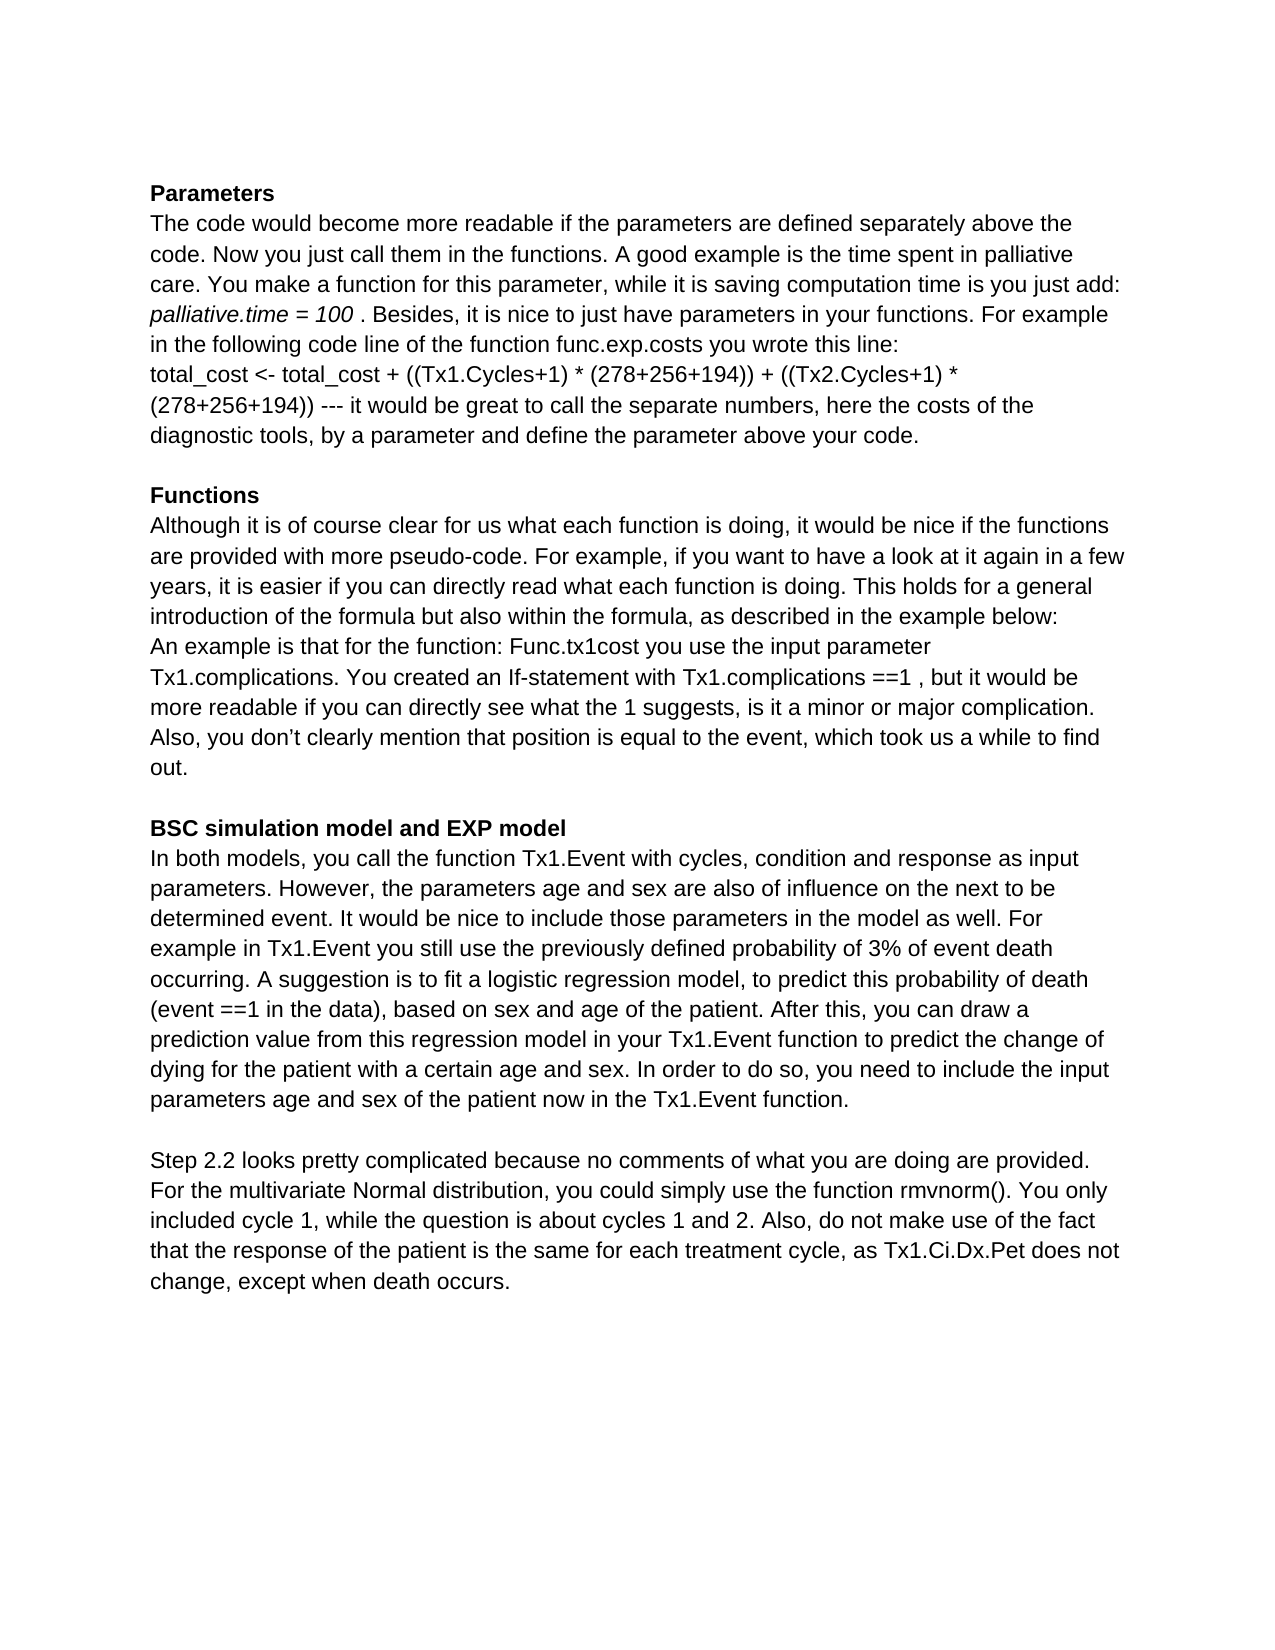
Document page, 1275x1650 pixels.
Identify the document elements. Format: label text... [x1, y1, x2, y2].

text The code would become more readable if the parameters are defined separately above the code. Now you just call them in the functions. A good example is the time spent in palliative care. You make a function for this parameter, while it is saving computation time is you just add: palliative.time = 100 . Besides, it is nice to just have parameters in your functions. For example in the following code line of the function func.exp.costs you wrote this line: [150, 210, 1125, 358]
text Parameters [150, 180, 1125, 207]
text Although it is of course clear for us what each function is doing, it would be nice if the functions are provided with more pseudo-code. For example, if you want to have a look at it again in a few years, it is easier if you can directly read what each function is doing. This holds for a general introduction of the formula but also within the formula, as described in the example below: [150, 512, 1125, 629]
text In both models, you call the function Tx1.Event with cycles, condition and response as input parameters. However, the parameters age and sex are also of influence on the next to be determined event. It would be nice to include those parameters in the model as well. For example in Tx1.Event you still use the previously defined probability of 3% of event death occurring. A suggestion is to fit a logistic regression model, to predict this probability of death (event ==1 in the data), based on sex and age of the patient. After this, you can draw a prediction value from this regression model in your Tx1.Event function to predict the change of dying for the patient with a certain age and sex. In order to do so, you need to include the input parameters age and sex of the patient now in the Tx1.Event function. [150, 845, 1125, 1113]
text total_cost <- total_cost + ((Tx1.Cycles+1) * (278+256+194)) + ((Tx2.Cycles+1) * (278+256+194)) --- it would be great to call the separate numbers, here the costs of the diagnostic tools, by a parameter and define the parameter above your code. [150, 361, 1125, 448]
text BSC simulation model and EXP model [150, 814, 1125, 841]
text An example is that for the function: Func.tx1cost you use the input parameter Tx1.complications. You created an If-statement with Tx1.complications ==1 , but it would be more readable if you can directly see what the 1 suggests, is it a minor or major complication. Also, you don’t clearly mention that position is equal to the event, which took us a while to find out. [150, 633, 1125, 781]
text Step 2.2 looks pretty complicated because no comments of what you are doing are provided. For the multivariate Normal distribution, you could simply use the function rmvnorm(). You only included cycle 1, while the question is about cycles 1 and 2. Also, do not make use of the fact that the response of the patient is the same for each treatment cycle, as Tx1.Ci.Dx.Pet does not change, except when death occurs. [150, 1147, 1125, 1294]
text Functions [150, 482, 1125, 509]
